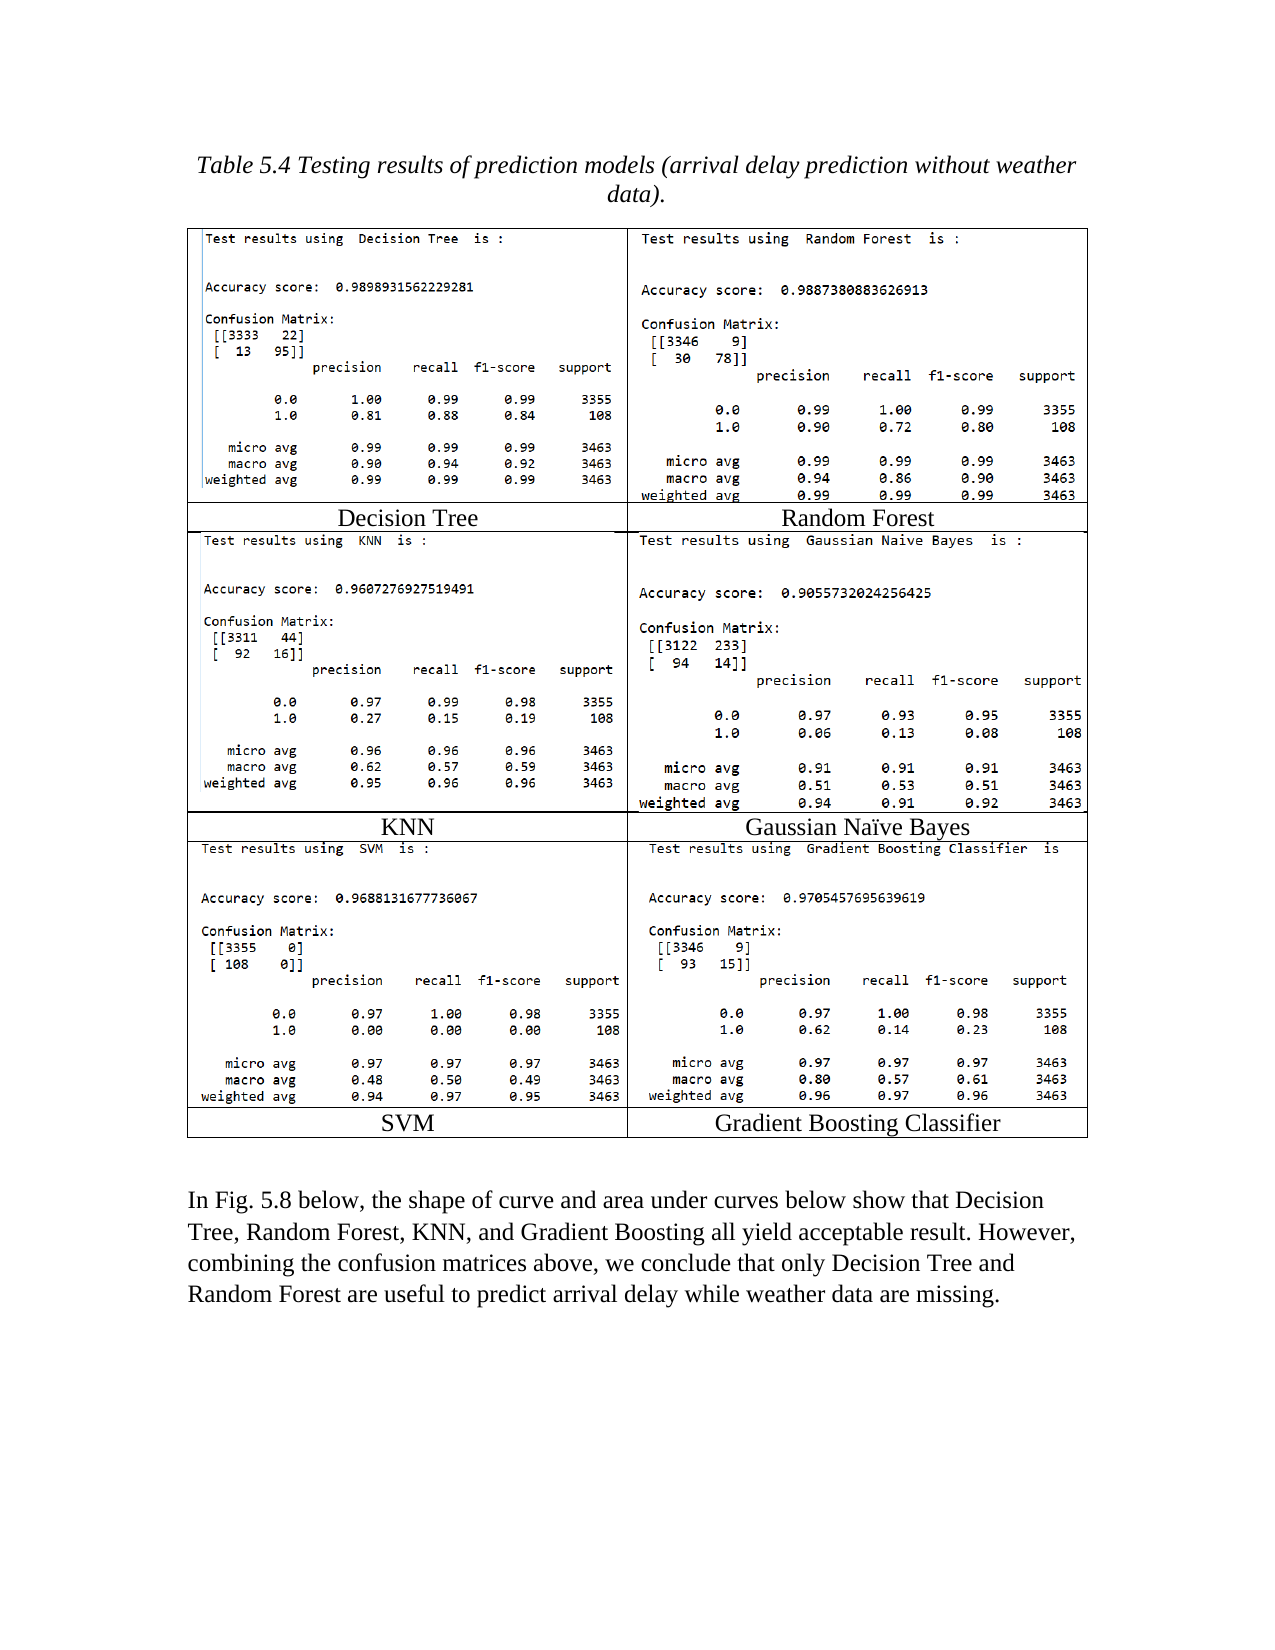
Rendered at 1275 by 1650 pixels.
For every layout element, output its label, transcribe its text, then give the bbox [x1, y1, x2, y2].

text In Fig. 5.8 below, the shape of curve and area under curves below show that Decision Tree, Random Forest, KNN, and Gradient Boosting all yield acceptable result. However, combining the confusion matrices above, we conclude that only Decision Tree and Random Forest are useful to predict arrival delay while weather data are missing. [187, 1186, 1087, 1307]
picture [647, 842, 1068, 1107]
picture [200, 532, 615, 792]
table_cell [628, 842, 647, 1107]
table_cell Gaussian Naïve Bayes [628, 813, 1087, 841]
table_cell [188, 533, 627, 811]
table_header [628, 229, 639, 502]
table_header [1076, 229, 1087, 502]
picture [638, 532, 1084, 812]
picture [200, 229, 615, 488]
text Table 5.4 Testing results of prediction models (arrival delay prediction without weather data). [187, 150, 1087, 207]
picture [639, 229, 1076, 502]
table_cell [1068, 842, 1087, 1107]
table_cell [188, 842, 627, 1107]
table_cell Random Forest [628, 503, 1087, 531]
picture [198, 842, 624, 1105]
table_cell KNN [188, 813, 627, 841]
table_cell [628, 533, 638, 811]
table_header [188, 229, 627, 502]
table_cell SVM [188, 1108, 627, 1137]
table_cell Gradient Boosting Classifier [628, 1108, 1087, 1137]
table_cell Decision Tree [188, 503, 627, 531]
